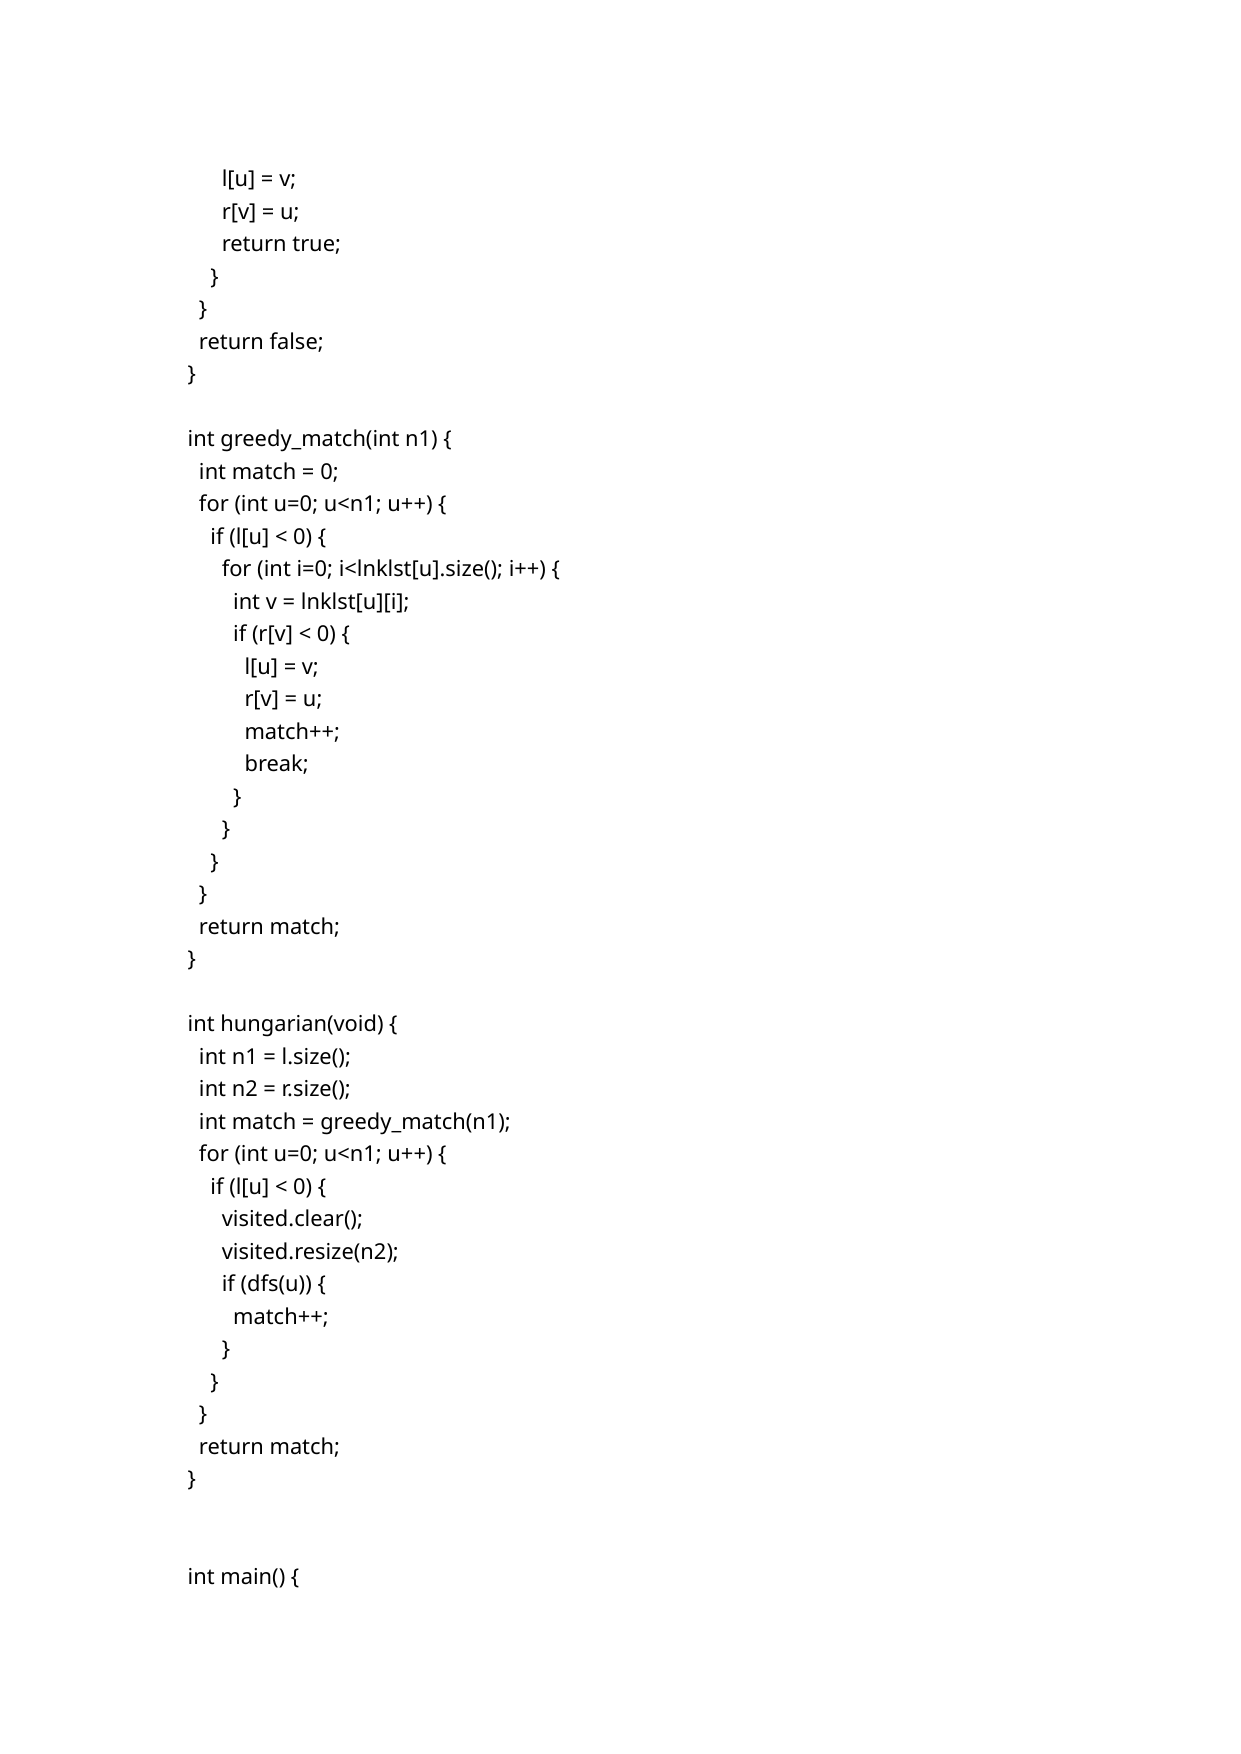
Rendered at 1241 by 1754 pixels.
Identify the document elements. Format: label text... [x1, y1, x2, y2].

text } [187, 844, 1053, 877]
text match++; [187, 1299, 1053, 1332]
text visited.clear(); [187, 1202, 1053, 1234]
text r[v] = u; [187, 682, 1053, 714]
text int main() { [187, 1559, 1053, 1592]
text for (int u=0; u<n1; u++) { [187, 1137, 1053, 1169]
text r[v] = u; [187, 194, 1053, 227]
text } [187, 812, 1053, 844]
text return false; [187, 324, 1053, 357]
text } [187, 942, 1053, 974]
text } [187, 1364, 1053, 1397]
text if (l[u] < 0) { [187, 1169, 1053, 1202]
text } [187, 1332, 1053, 1364]
text } [187, 779, 1053, 812]
text if (l[u] < 0) { [187, 519, 1053, 552]
text } [187, 357, 1053, 389]
text match++; [187, 714, 1053, 747]
text int n1 = l.size(); [187, 1039, 1053, 1072]
text l[u] = v; [187, 162, 1053, 194]
text for (int i=0; i<lnklst[u].size(); i++) { [187, 552, 1053, 584]
text } [187, 259, 1053, 292]
text int match = greedy_match(n1); [187, 1104, 1053, 1137]
text break; [187, 747, 1053, 779]
text int v = lnklst[u][i]; [187, 584, 1053, 617]
text } [187, 877, 1053, 909]
text int n2 = r.size(); [187, 1072, 1053, 1104]
text int match = 0; [187, 454, 1053, 487]
text return match; [187, 1429, 1053, 1462]
text } [187, 1462, 1053, 1494]
text int greedy_match(int n1) { [187, 422, 1053, 454]
text int hungarian(void) { [187, 1007, 1053, 1039]
text } [187, 1397, 1053, 1429]
text return match; [187, 909, 1053, 942]
text if (r[v] < 0) { [187, 617, 1053, 649]
text return true; [187, 227, 1053, 259]
text if (dfs(u)) { [187, 1267, 1053, 1299]
text visited.resize(n2); [187, 1234, 1053, 1267]
text for (int u=0; u<n1; u++) { [187, 487, 1053, 519]
text l[u] = v; [187, 649, 1053, 682]
text } [187, 292, 1053, 324]
